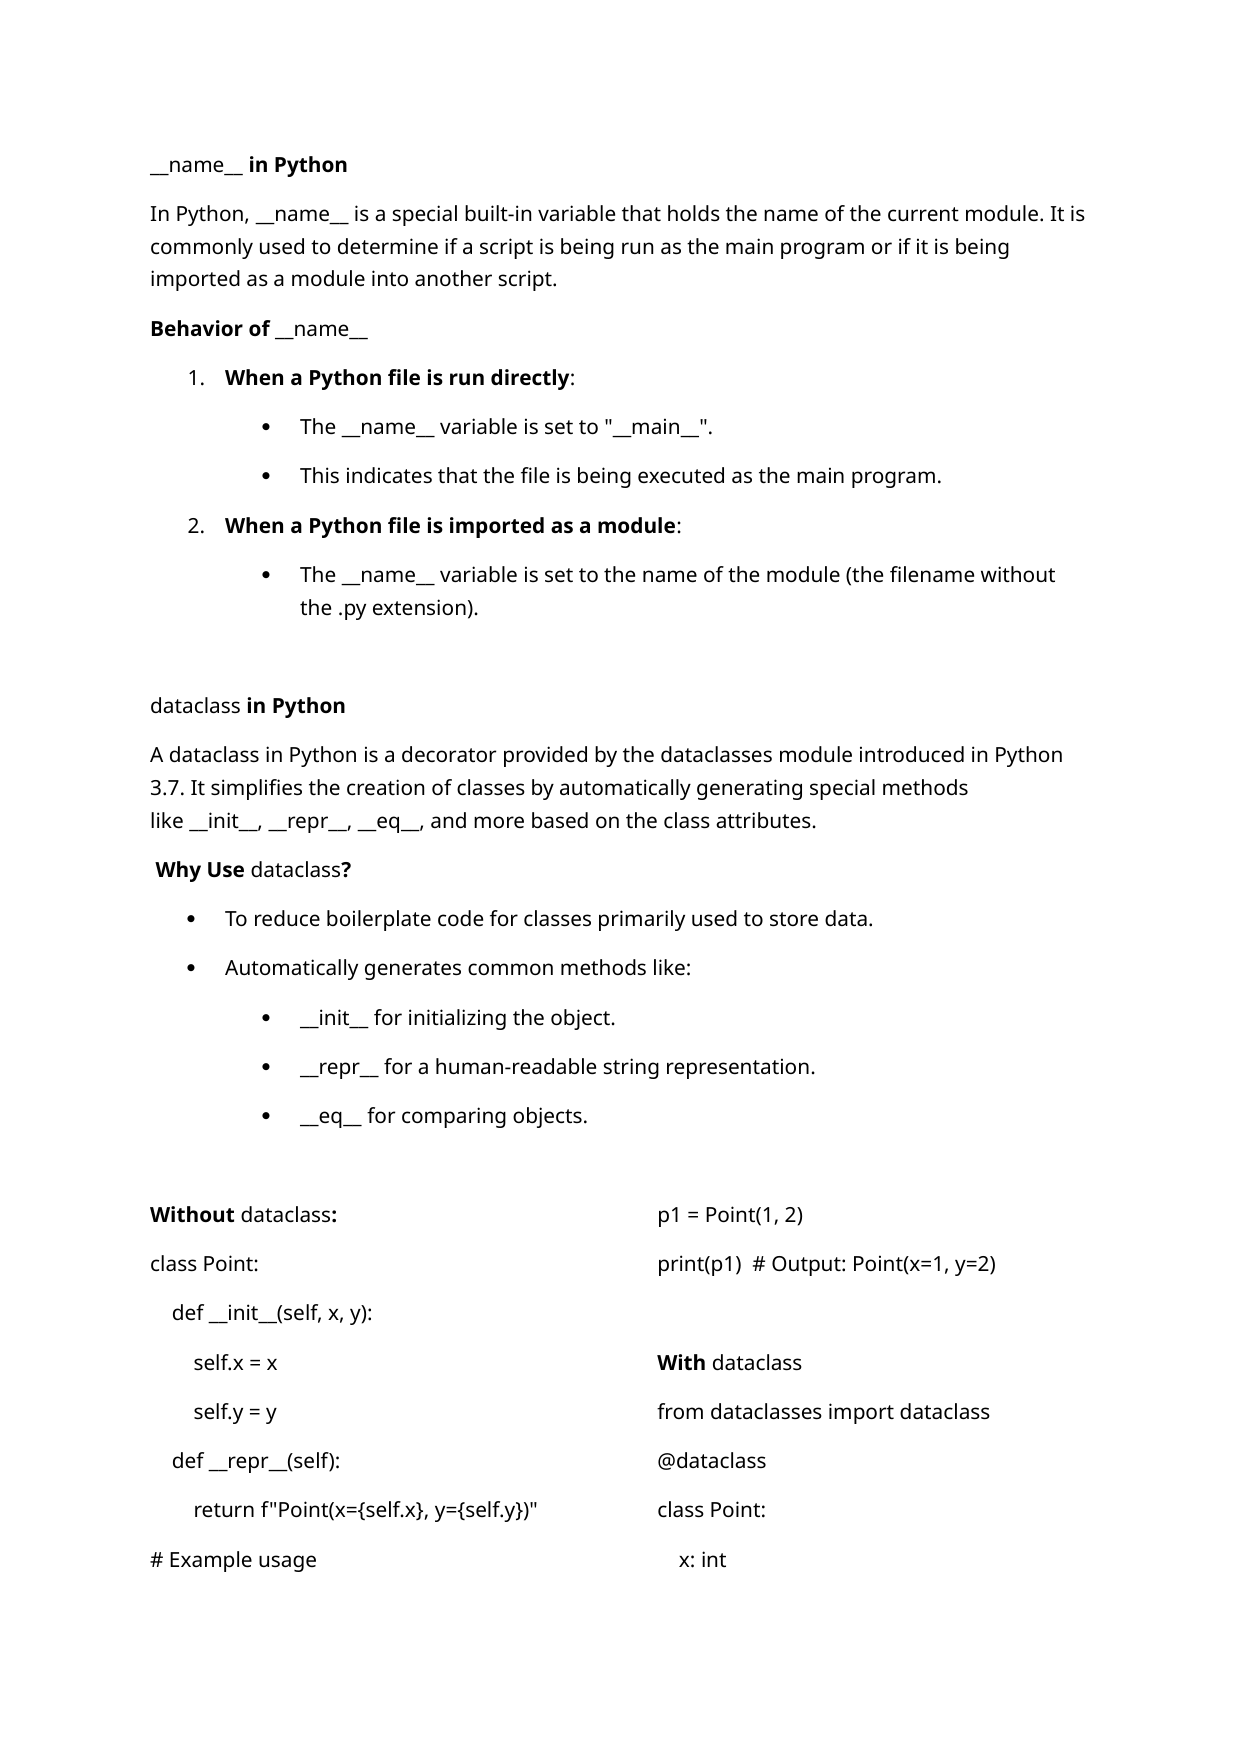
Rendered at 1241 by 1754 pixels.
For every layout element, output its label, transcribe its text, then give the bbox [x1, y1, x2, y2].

list Automatically generates common methods like: [187, 953, 1090, 982]
text In Python, __name__ is a special built-in variable that holds the name of the current module. It is commonly used to determine if a script is being run as the main program or if it is being imported as a module into another script. [150, 199, 1090, 293]
text # Example usage [150, 1545, 583, 1573]
list __eq__ for comparing objects. [262, 1101, 1090, 1130]
text class Point: [657, 1496, 1090, 1524]
text print(p1) # Output: Point(x=1, y=2) [657, 1249, 1090, 1278]
text @dataclass [657, 1446, 1090, 1475]
list __init__ for initializing the object. [262, 1003, 1090, 1031]
text __name__ in Python [150, 150, 1090, 178]
text p1 = Point(1, 2) [657, 1200, 1090, 1228]
list When a Python file is run directly: [187, 363, 1090, 391]
text Behavior of __name__ [150, 314, 1090, 342]
text x: int [657, 1545, 1090, 1573]
text Why Use dataclass? [150, 855, 1090, 883]
text A dataclass in Python is a decorator provided by the dataclasses module introduced in Python 3.7. It simplifies the creation of classes by automatically generating special methods like __init__, __repr__, __eq__, and more based on the class attributes. [150, 741, 1090, 834]
text def __init__(self, x, y): [150, 1298, 583, 1327]
list To reduce boilerplate code for classes primarily used to store data. [187, 904, 1090, 933]
text return f"Point(x={self.x}, y={self.y})" [150, 1496, 583, 1524]
text self.y = y [150, 1397, 583, 1425]
text from dataclasses import dataclass [657, 1397, 1090, 1425]
text Without dataclass: [150, 1200, 583, 1228]
text dataclass in Python [150, 691, 1090, 720]
list This indicates that the file is being executed as the main program. [262, 462, 1090, 490]
list The __name__ variable is set to the name of the module (the filename without the .py extension). [262, 560, 1090, 621]
list The __name__ variable is set to "__main__". [262, 412, 1090, 441]
text def __repr__(self): [150, 1446, 583, 1475]
text self.x = x [150, 1348, 583, 1376]
text class Point: [150, 1249, 583, 1278]
list __repr__ for a human-readable string representation. [262, 1052, 1090, 1081]
text With dataclass [657, 1348, 1090, 1376]
list When a Python file is imported as a module: [187, 511, 1090, 539]
